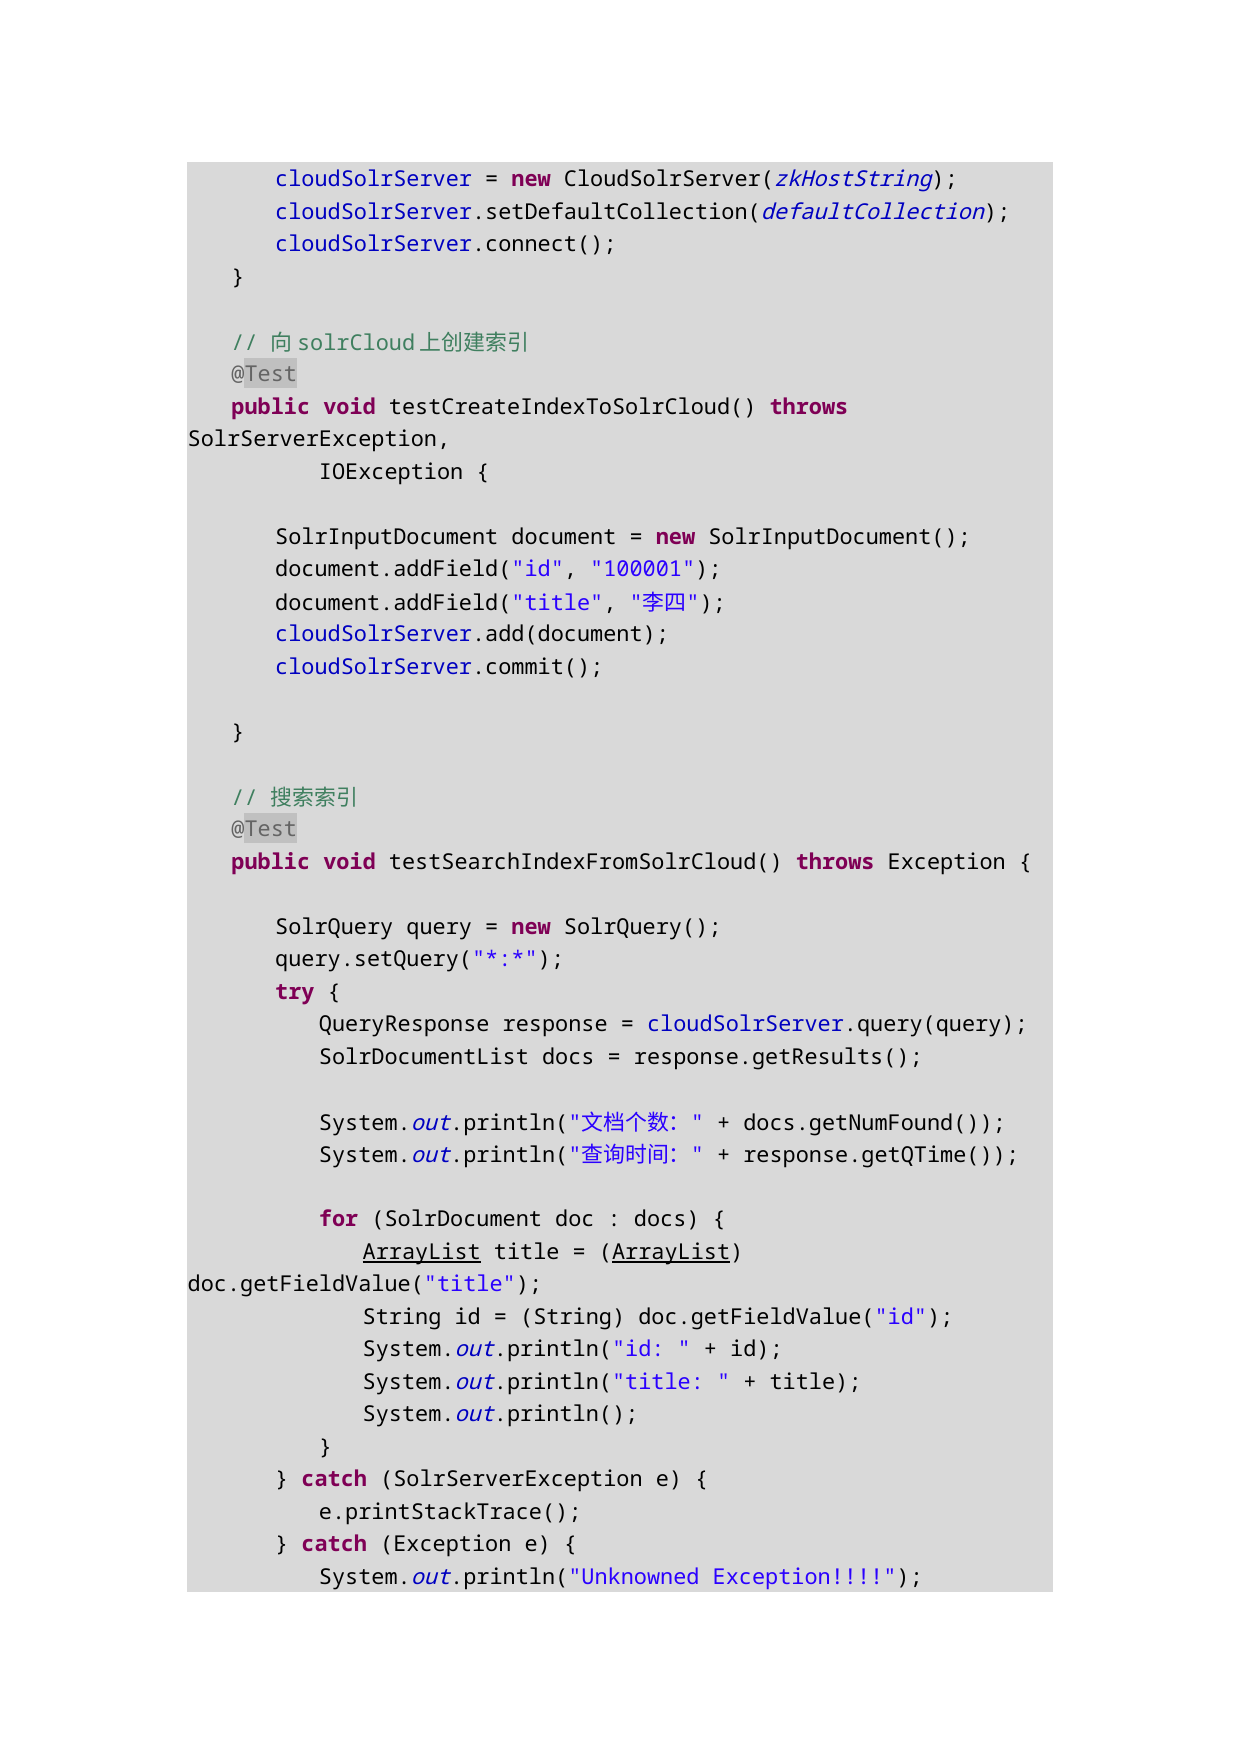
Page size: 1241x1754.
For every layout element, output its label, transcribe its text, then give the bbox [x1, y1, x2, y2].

text document.addField("title", "李四"); [187, 584, 1053, 617]
text System.out.println(); [187, 1397, 1053, 1429]
text SolrQuery query = new SolrQuery(); [187, 909, 1053, 942]
text query.setQuery("*:*"); [187, 942, 1053, 974]
text // 向solrCloud上创建索引 [187, 324, 1053, 357]
text SolrDocumentList docs = response.getResults(); [187, 1039, 1053, 1072]
text String id = (String) doc.getFieldValue("id"); [187, 1299, 1053, 1332]
text System.out.println("文档个数：" + docs.getNumFound()); [187, 1104, 1053, 1137]
text // 搜索索引 [187, 779, 1053, 812]
text cloudSolrServer.commit(); [187, 649, 1053, 682]
text @Test [187, 812, 1053, 844]
text cloudSolrServer.setDefaultCollection(defaultCollection); [187, 194, 1053, 227]
text e.printStackTrace(); [187, 1494, 1053, 1527]
text public void testCreateIndexToSolrCloud() throws SolrServerException, [187, 389, 1053, 454]
text try { [187, 974, 1053, 1007]
text cloudSolrServer.connect(); [187, 227, 1053, 259]
text public void testSearchIndexFromSolrCloud() throws Exception { [187, 844, 1053, 877]
text } catch (SolrServerException e) { [187, 1462, 1053, 1494]
text System.out.println("id: " + id); [187, 1332, 1053, 1364]
text SolrInputDocument document = new SolrInputDocument(); [187, 519, 1053, 552]
text } [187, 259, 1053, 292]
text } catch (Exception e) { [187, 1527, 1053, 1559]
text System.out.println("Unknowned Exception!!!!"); [187, 1559, 1053, 1592]
text QueryResponse response = cloudSolrServer.query(query); [187, 1007, 1053, 1039]
text System.out.println("title: " + title); [187, 1364, 1053, 1397]
text System.out.println("查询时间：" + response.getQTime()); [187, 1137, 1053, 1169]
text cloudSolrServer.add(document); [187, 617, 1053, 649]
text ArrayList title = (ArrayList) doc.getFieldValue("title"); [187, 1234, 1053, 1299]
text for (SolrDocument doc : docs) { [187, 1202, 1053, 1234]
text IOException { [187, 454, 1053, 487]
text cloudSolrServer = new CloudSolrServer(zkHostString); [187, 162, 1053, 194]
text } [187, 714, 1053, 747]
text document.addField("id", "100001"); [187, 552, 1053, 584]
text } [187, 1429, 1053, 1462]
text @Test [187, 357, 1053, 389]
